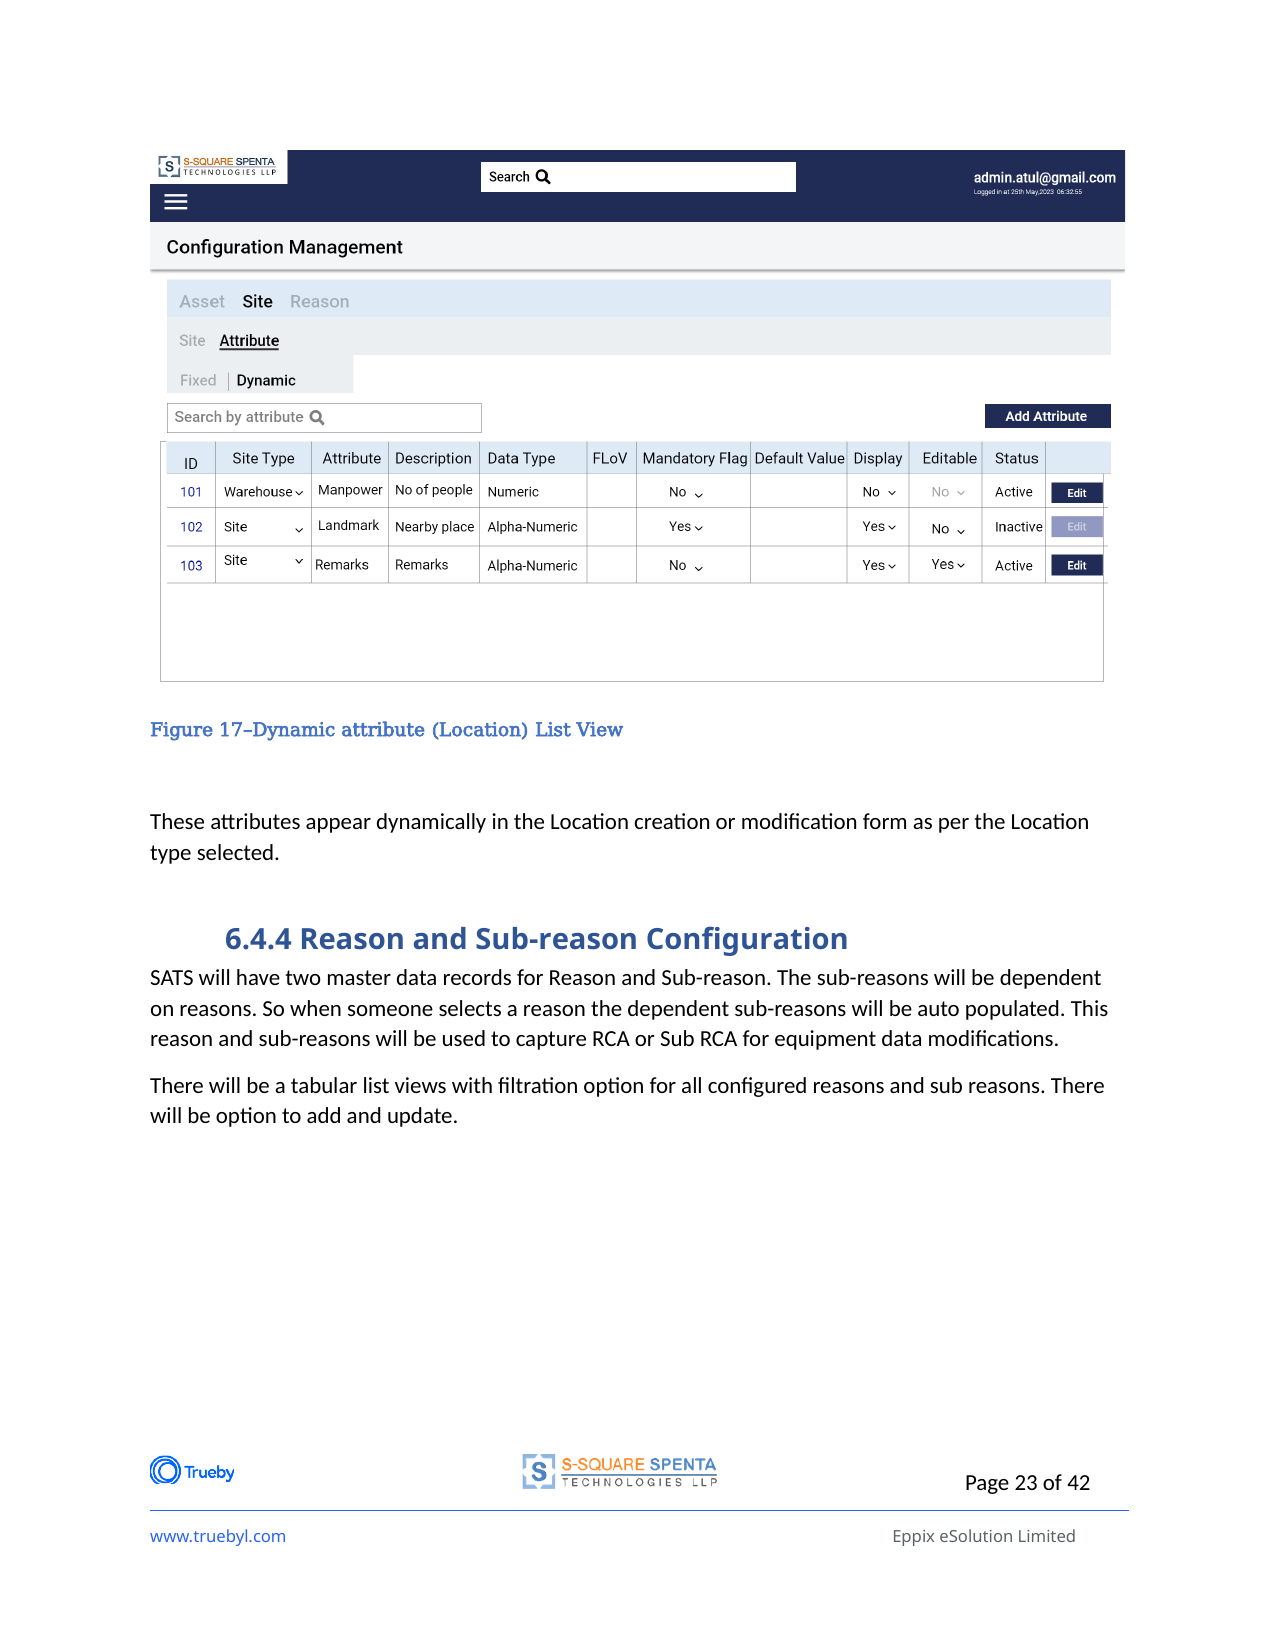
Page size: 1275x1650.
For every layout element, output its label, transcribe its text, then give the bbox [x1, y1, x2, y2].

subtitle 6.4.4 Reason and Sub-reason Configuration [225, 918, 1125, 958]
picture [149, 1455, 235, 1484]
text Figure 17–Dynamic attribute (Location) List View [150, 717, 1125, 740]
picture [150, 150, 1125, 699]
text There will be a tabular list views with filtration option for all configured reasons and sub reasons. There will be option to add and update. [150, 1071, 1125, 1129]
text These attributes appear dynamically in the Location creation or modification form as per the Location type selected. [150, 807, 1125, 866]
picture [522, 1454, 718, 1491]
text SATS will have two master data records for Reason and Sub-reason. The sub-reasons will be dependent on reasons. So when someone selects a reason the dependent sub-reasons will be auto populated. This reason and sub-reasons will be used to capture RCA or Sub RCA for equipment data modifications. [150, 963, 1125, 1052]
